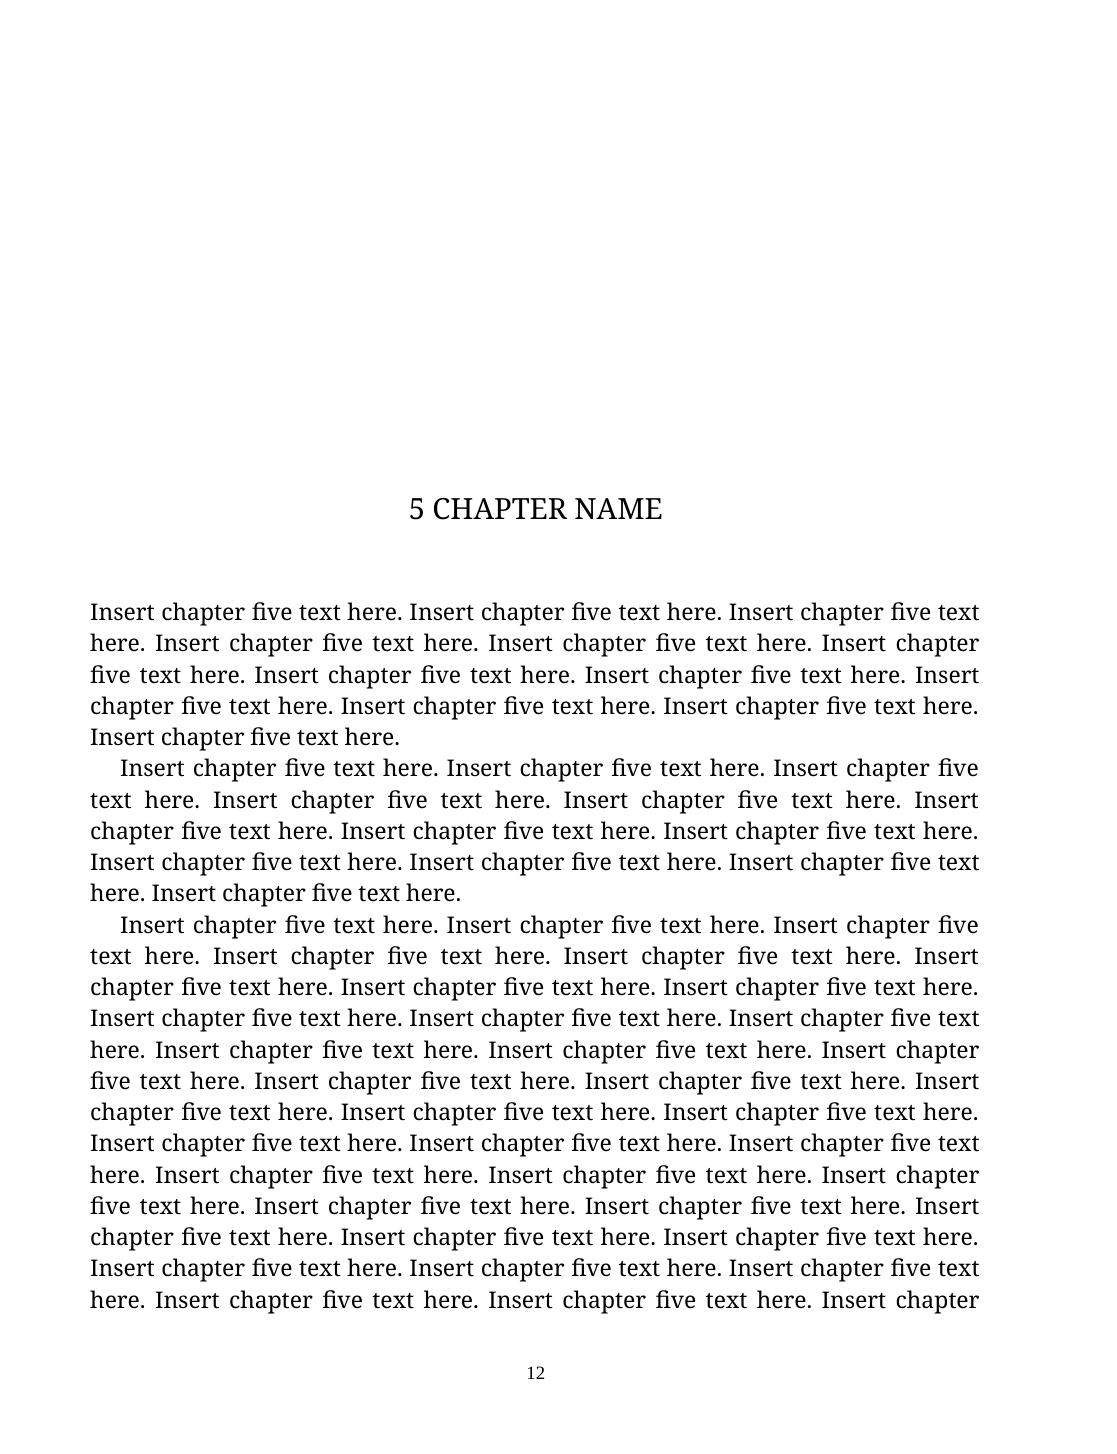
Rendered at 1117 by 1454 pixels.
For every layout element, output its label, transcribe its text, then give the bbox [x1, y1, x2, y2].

title 5 CHAPTER NAME [90, 488, 981, 528]
text Insert chapter five text here. Insert chapter five text here. Insert chapter five text here. Insert chapter five text here. Insert chapter five text here. Insert chapter five text here. Insert chapter five text here. Insert chapter five text here. Insert chapter five text here. Insert chapter five text here. Insert chapter five text here. Insert chapter five text here. [90, 596, 981, 752]
text Insert chapter five text here. Insert chapter five text here. Insert chapter five text here. Insert chapter five text here. Insert chapter five text here. Insert chapter five text here. Insert chapter five text here. Insert chapter five text here. Insert chapter five text here. Insert chapter five text here. Insert chapter five text here. Insert chapter five text here. [90, 752, 981, 909]
